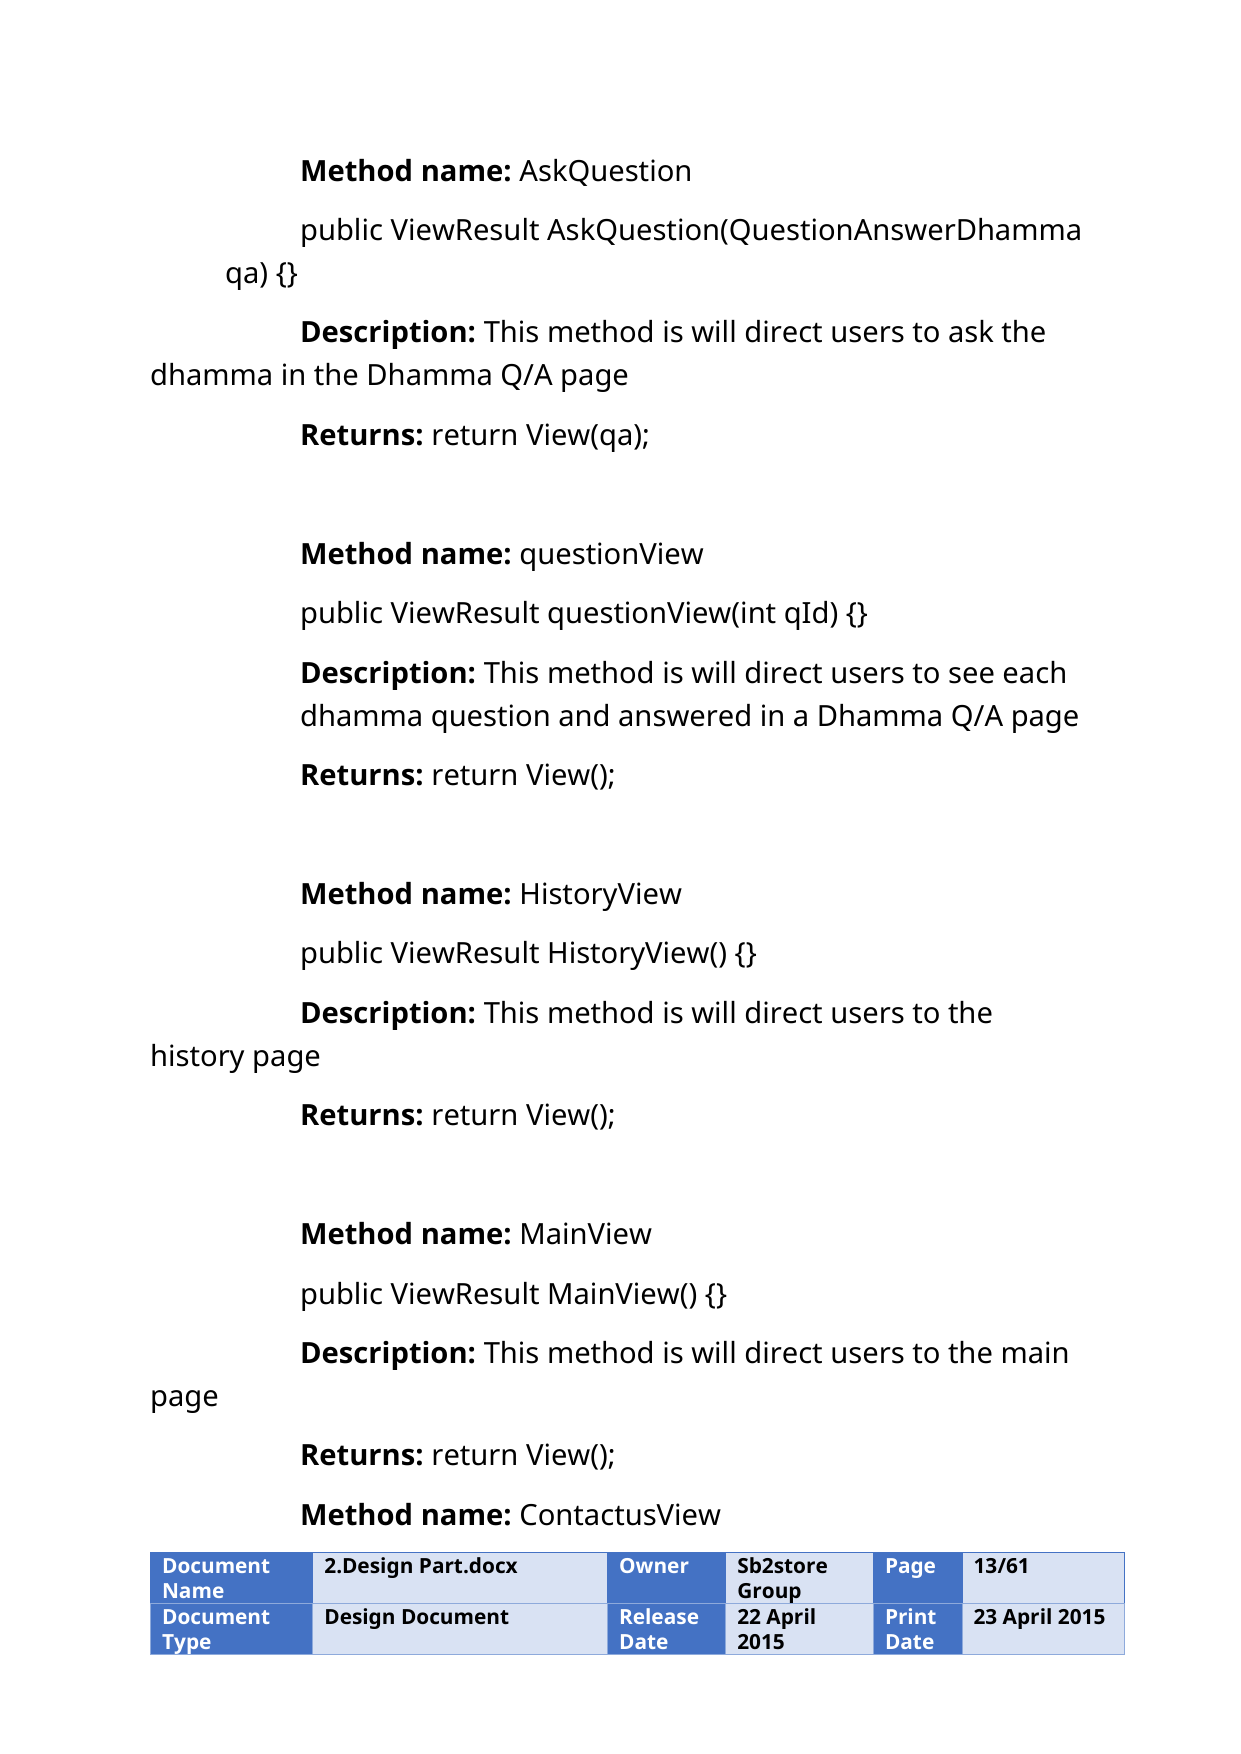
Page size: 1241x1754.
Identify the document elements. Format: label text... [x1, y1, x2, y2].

text public ViewResult AskQuestion(QuestionAnswerDhamma qa) {} [225, 209, 1090, 292]
text Description: This method is will direct users to ask the dhamma in the Dhamma Q/A page [150, 312, 1090, 394]
text Method name: questionView [150, 533, 1090, 573]
text Returns: return View(); [150, 754, 1090, 794]
text Method name: ContactusView [150, 1494, 1090, 1534]
text Method name: HistoryView [150, 873, 1090, 913]
text public ViewResult questionView(int qId) {} [225, 592, 1090, 632]
text Returns: return View(); [150, 1435, 1090, 1474]
text Returns: return View(qa); [150, 414, 1090, 454]
text public ViewResult HistoryView() {} [225, 933, 1090, 972]
text Method name: MainView [150, 1213, 1090, 1253]
text Method name: AskQuestion [150, 150, 1090, 190]
text Description: This method is will direct users to see each dhamma question and answered in a Dhamma Q/A page [300, 652, 1090, 734]
text Description: This method is will direct users to the history page [150, 992, 1090, 1075]
text Returns: return View(); [150, 1094, 1090, 1134]
text public ViewResult MainView() {} [225, 1273, 1090, 1313]
text Description: This method is will direct users to the main page [150, 1332, 1090, 1415]
